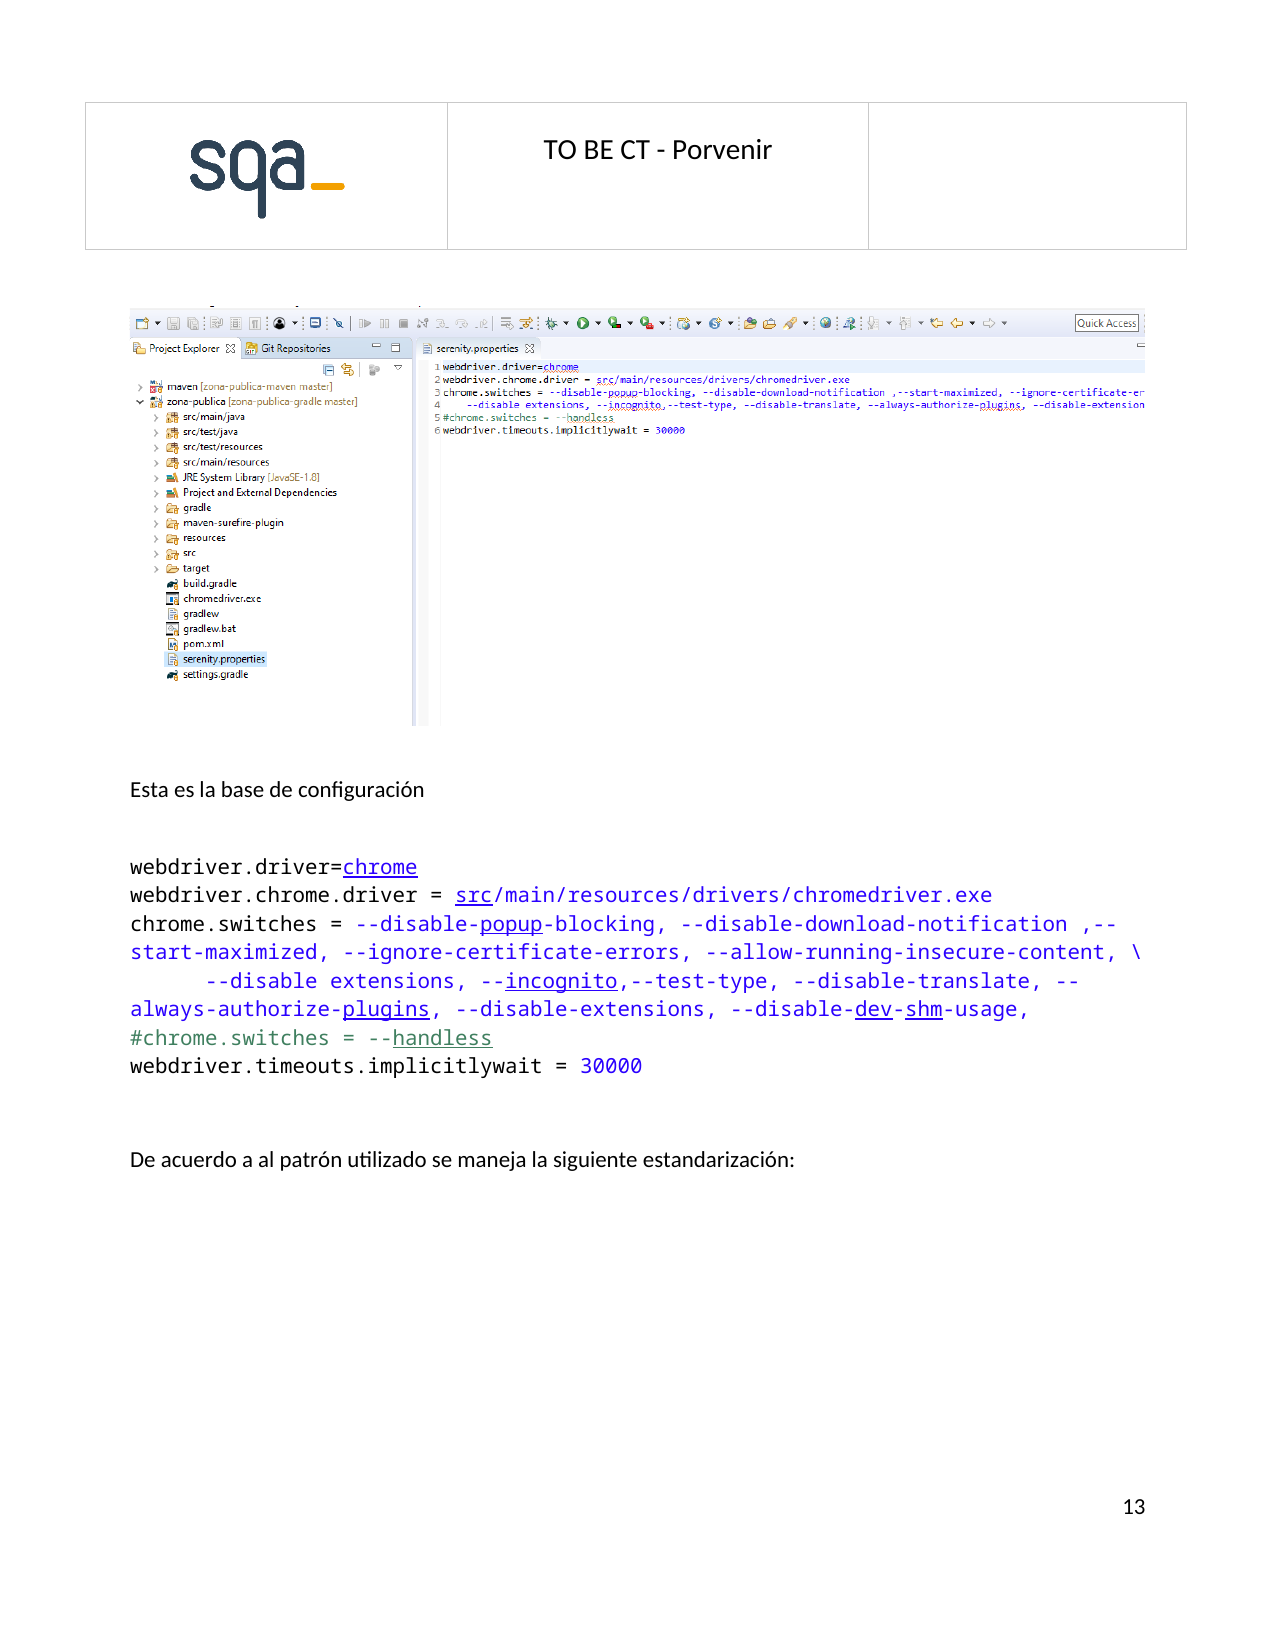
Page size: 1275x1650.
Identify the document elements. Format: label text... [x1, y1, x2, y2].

text webdriver.driver=chrome [130, 852, 1145, 880]
text #chrome.switches = --handless [130, 1023, 1145, 1051]
text De acuerdo a al patrón utilizado se maneja la siguiente estandarización: [130, 1145, 1145, 1173]
text --disable extensions, --incognito,--test-type, --disable-translate, --always-authorize-plugins, --disable-extensions, --disable-dev-shm-usage, [130, 966, 1145, 1023]
text webdriver.chrome.driver = src/main/resources/drivers/chromedriver.exe [130, 880, 1145, 909]
picture [184, 129, 349, 223]
text chrome.switches = --disable-popup-blocking, --disable-download-notification ,--start-maximized, --ignore-certificate-errors, --allow-running-insecure-content, \ [130, 909, 1145, 966]
list webdriver.timeouts.implicitlywait = 30000 [130, 1051, 1145, 1079]
picture [129, 306, 1145, 726]
list Esta es la base de configuración [130, 775, 1145, 803]
